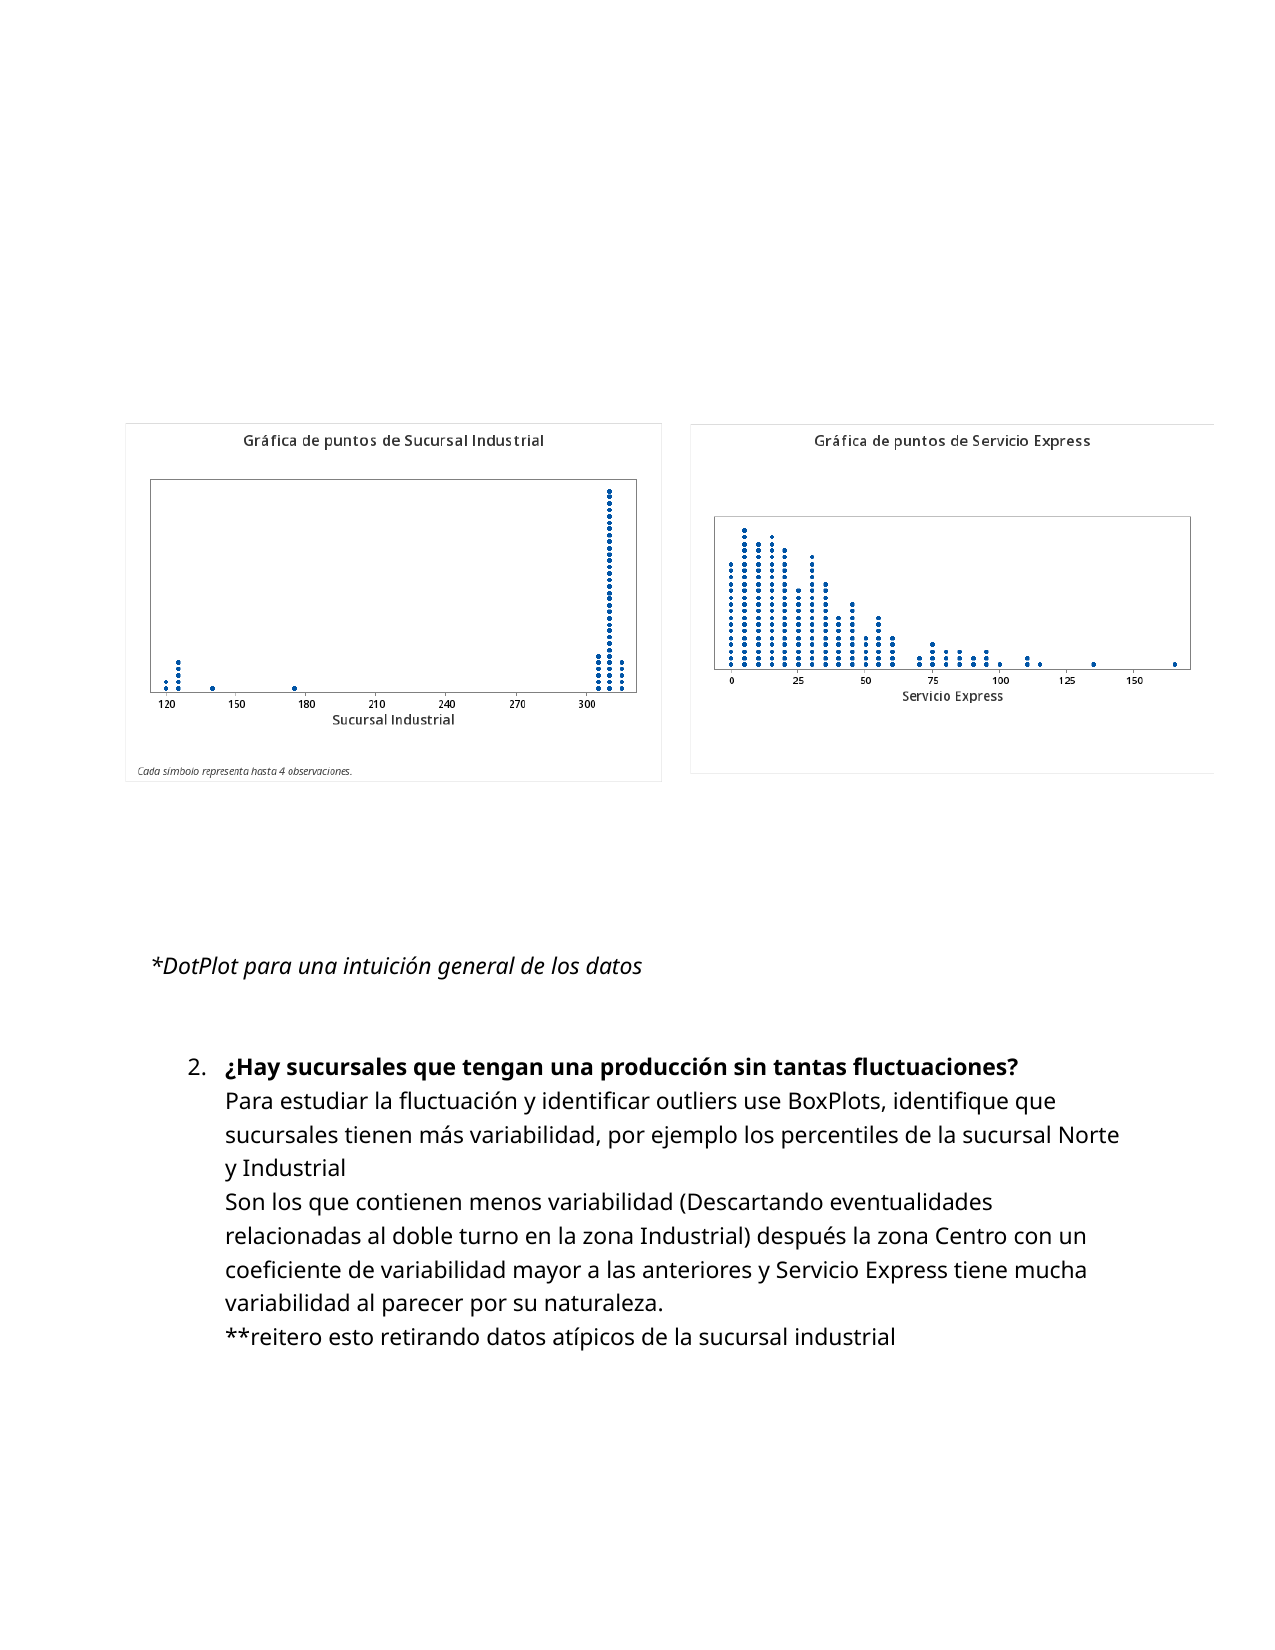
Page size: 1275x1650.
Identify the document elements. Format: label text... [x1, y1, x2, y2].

list Son los que contienen menos variabilidad (Descartando eventualidades relacionadas al doble turno en la zona Industrial) después la zona Centro con un coeficiente de variabilidad mayor a las anteriores y Servicio Express tiene mucha variabilidad al parecer por su naturaleza. [225, 1186, 1125, 1319]
list ¿Hay sucursales que tengan una producción sin tantas fluctuaciones? Para estudiar la fluctuación y identificar outliers use BoxPlots, identifique que sucursales tienen más variabilidad, por ejemplo los percentiles de la sucursal Norte y Industrial [187, 1051, 1125, 1184]
list **reitero esto retirando datos atípicos de la sucursal industrial [225, 1321, 1125, 1352]
picture [690, 424, 1214, 774]
picture [125, 423, 662, 782]
text *DotPlot para una intuición general de los datos [150, 950, 1125, 982]
